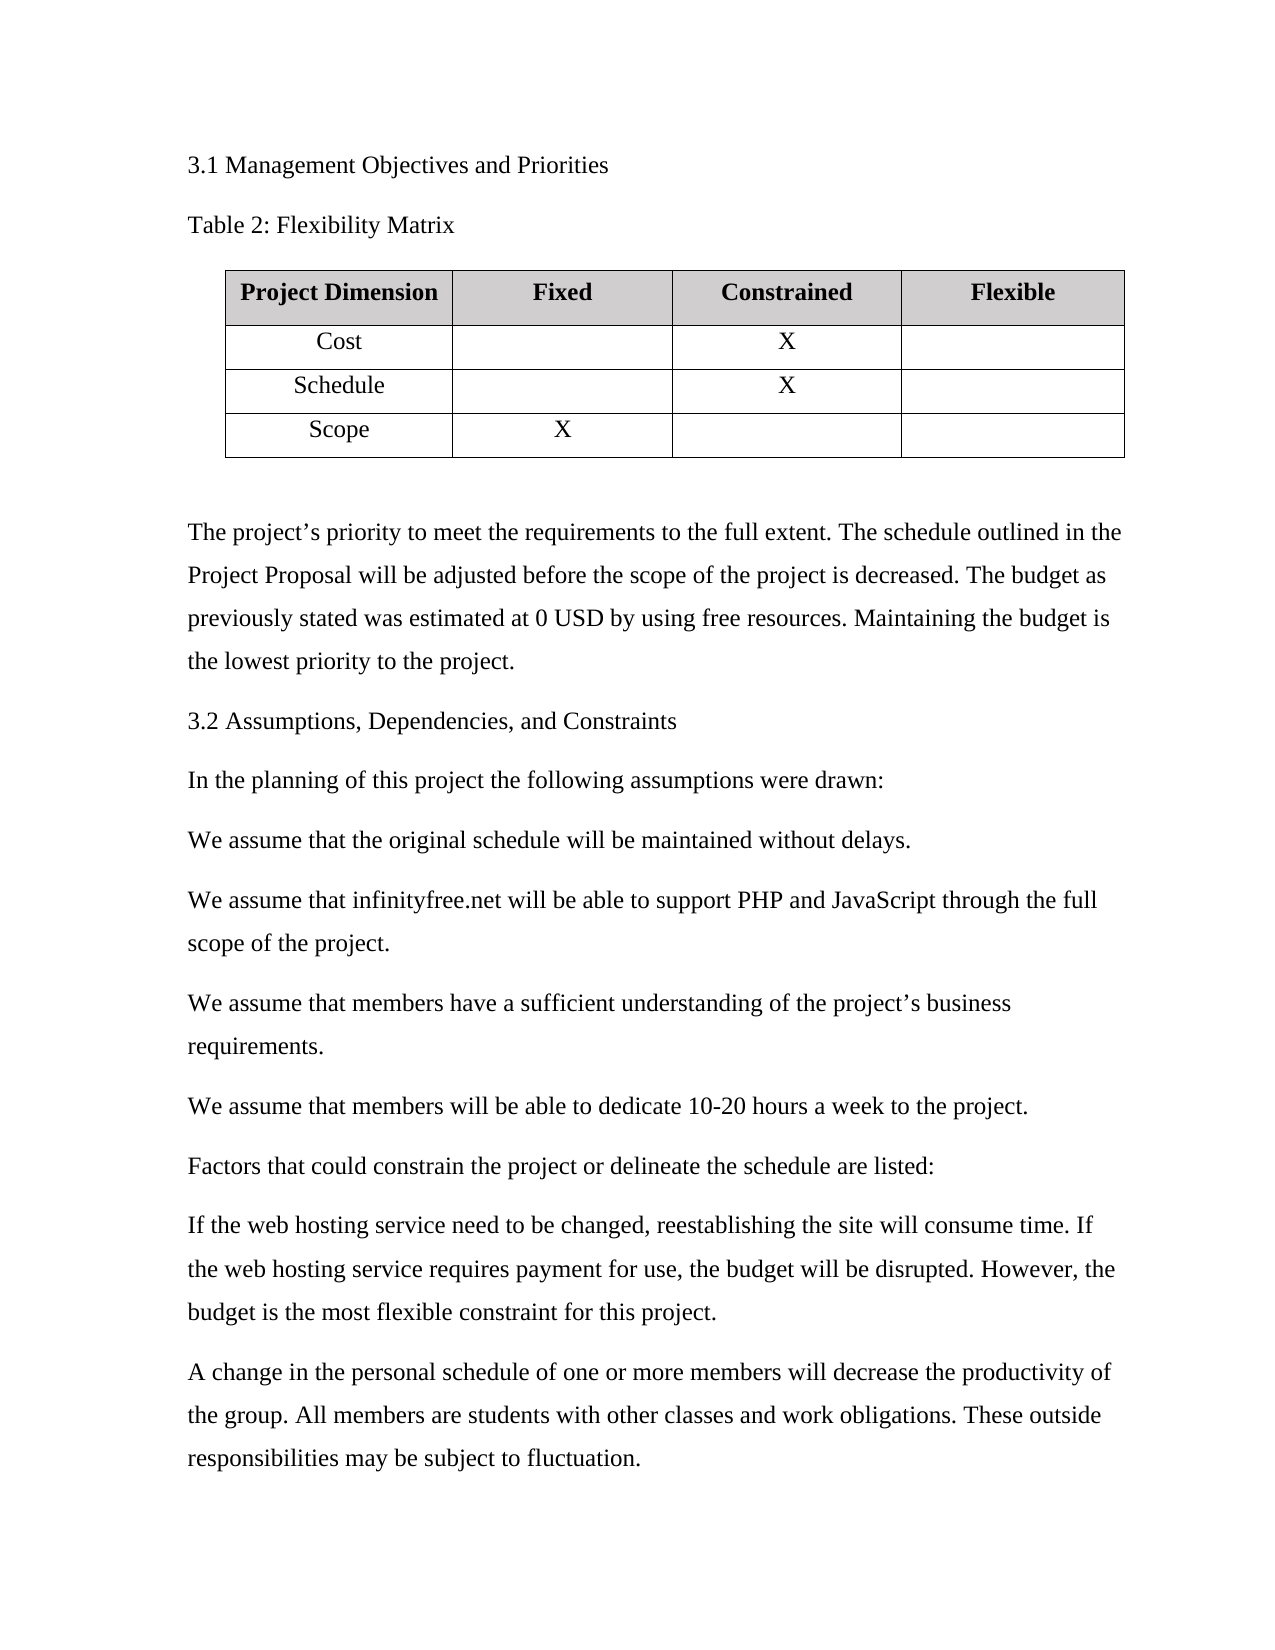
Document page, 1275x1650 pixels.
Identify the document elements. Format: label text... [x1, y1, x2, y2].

table_cell Schedule [226, 370, 452, 413]
table_cell [673, 414, 901, 457]
table_header Fixed [453, 271, 672, 325]
table_cell [453, 326, 672, 369]
table_cell [902, 370, 1124, 413]
text We assume that members will be able to dedicate 10-20 hours a week to the project. [187, 1091, 1125, 1120]
table_cell [453, 370, 672, 413]
text In the planning of this project the following assumptions were drawn: [187, 766, 1125, 794]
text A change in the personal schedule of one or more members will decrease the productivity of the group. All members are students with other classes and work obligations. These outside responsibilities may be subject to fluctuation. [187, 1357, 1125, 1472]
table_cell Scope [226, 414, 452, 457]
text We assume that the original schedule will be maintained without delays. [187, 825, 1125, 854]
table_cell [902, 414, 1124, 457]
table_cell X [453, 414, 672, 457]
text We assume that members have a sufficient understanding of the project’s business requirements. [187, 988, 1125, 1060]
table_cell Cost [226, 326, 452, 369]
table_cell X [673, 326, 901, 369]
table_header Project Dimension [226, 271, 452, 325]
text Table 2: Flexibility Matrix [187, 210, 1125, 238]
table_cell X [673, 370, 901, 413]
list Management Objectives and Priorities [187, 150, 1125, 179]
text The project’s priority to meet the requirements to the full extent. The schedule outlined in the Project Proposal will be adjusted before the scope of the project is decreased. The budget as previously stated was estimated at 0 USD by using free resources. Maintaining the budget is the lowest priority to the project. [187, 517, 1125, 675]
text If the web hosting service need to be changed, reestablishing the site will consume time. If the web hosting service requires payment for use, the budget will be disrupted. However, the budget is the most flexible constraint for this project. [187, 1211, 1125, 1326]
table_header Flexible [902, 271, 1124, 325]
text Factors that could constrain the project or delineate the schedule are listed: [187, 1151, 1125, 1179]
table_header Constrained [673, 271, 901, 325]
table_cell [902, 326, 1124, 369]
list Assumptions, Dependencies, and Constraints [187, 706, 1125, 734]
text We assume that infinityfree.net will be able to support PHP and JavaScript through the full scope of the project. [187, 885, 1125, 957]
